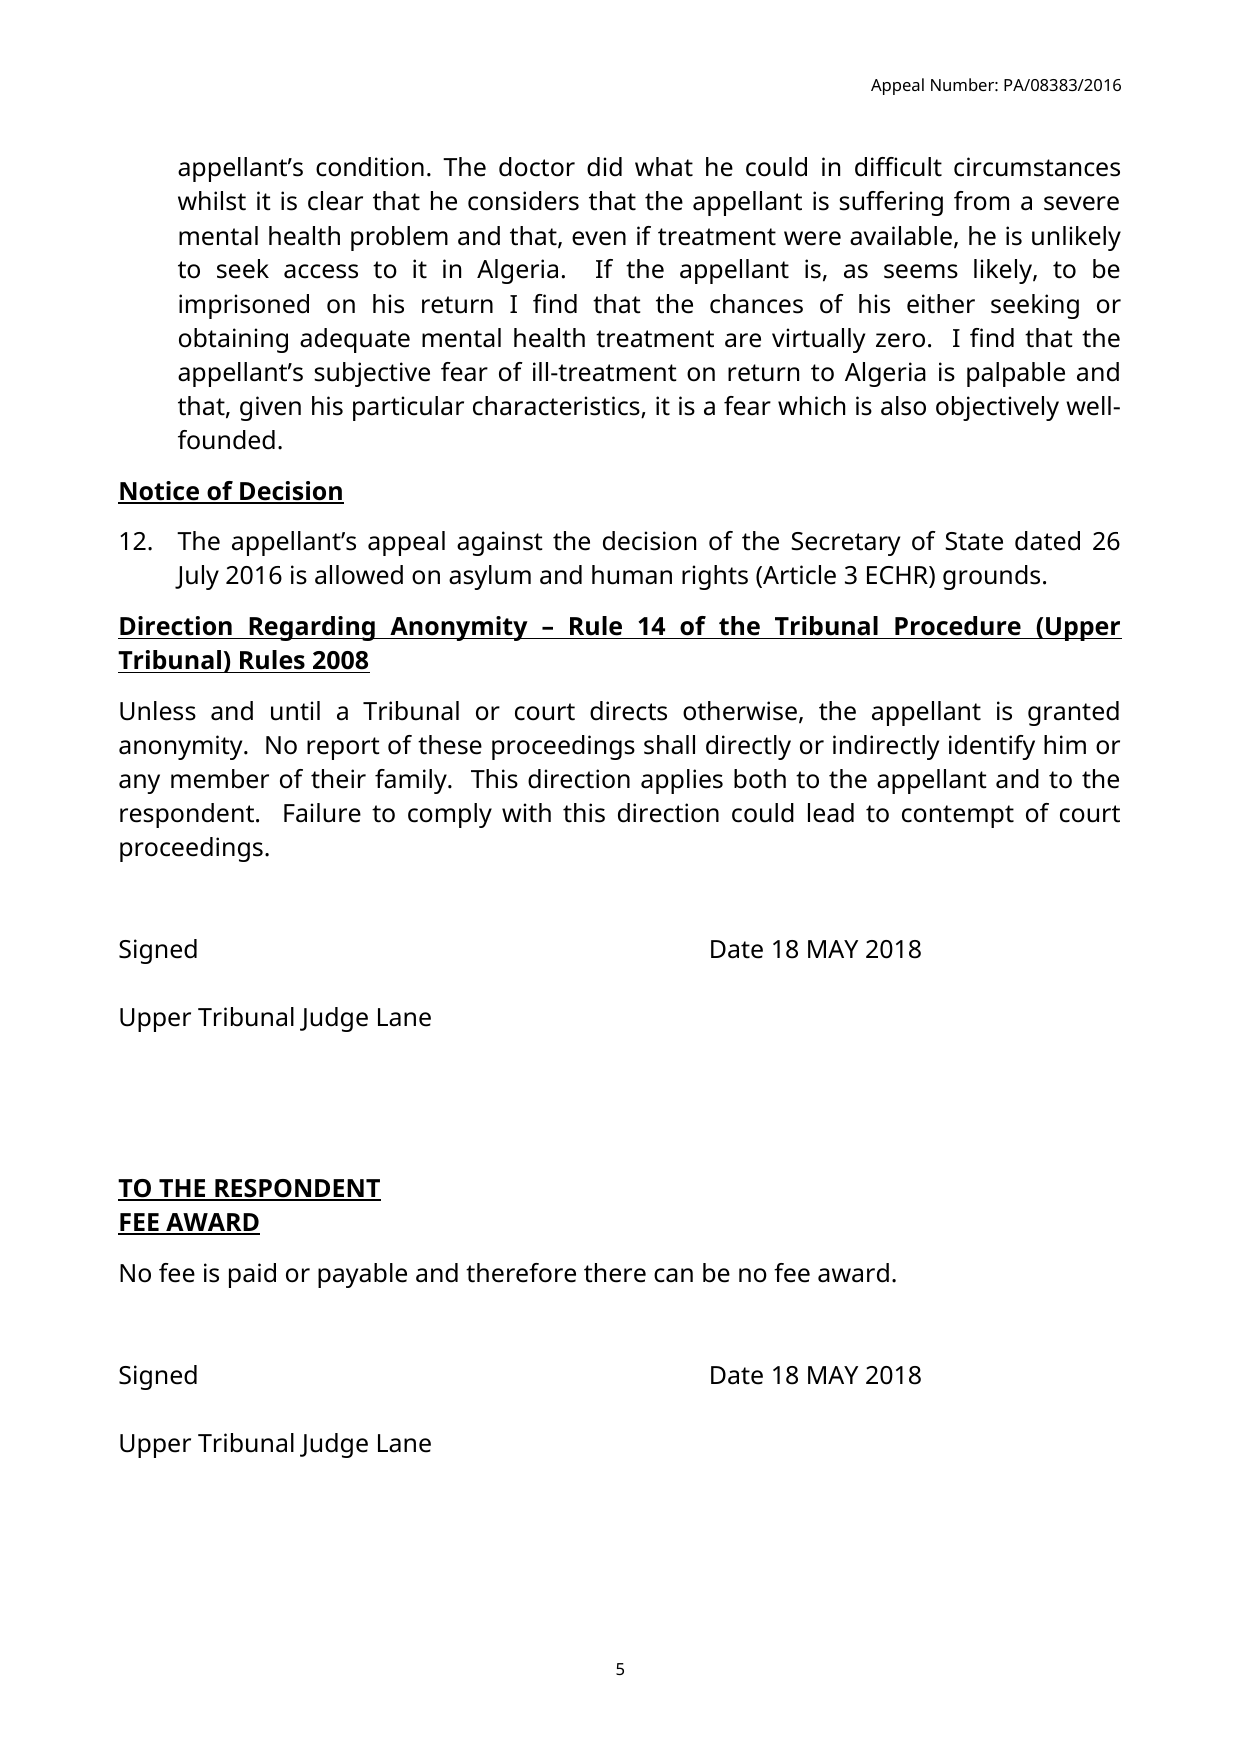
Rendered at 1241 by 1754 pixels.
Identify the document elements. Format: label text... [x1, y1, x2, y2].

text FEE AWARD [118, 1204, 1122, 1238]
text Direction Regarding Anonymity – Rule 14 of the Tribunal Procedure (Upper Tribunal) Rules 2008 [118, 609, 1122, 638]
text Upper Tribunal Judge Lane [118, 1426, 1122, 1459]
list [118, 150, 1122, 457]
text Direction Regarding Anonymity – Rule 14 of the Tribunal Procedure (Upper Tribunal) Rules 2008 [118, 639, 1122, 677]
text Signed Date 18 MAY 2018 [118, 1357, 1122, 1391]
text Unless and until a Tribunal or court directs otherwise, the appellant is granted anonymity. No report of these proceedings shall directly or indirectly identify him or any member of their family. This direction applies both to the appellant and to the respondent. Failure to comply with this direction could lead to contempt of court proceedings. [118, 693, 1122, 864]
list The appellant’s appeal against the decision of the Secretary of State dated 26 July 2016 is allowed on asylum and human rights (Article 3 ECHR) grounds. [118, 524, 1122, 592]
text No fee is paid or payable and therefore there can be no fee award. [118, 1255, 1122, 1289]
text Notice of Decision [118, 473, 1122, 507]
text TO THE RESPONDENT [118, 1170, 1122, 1204]
text Signed Date 18 MAY 2018 [118, 932, 1122, 966]
text Upper Tribunal Judge Lane [118, 1000, 1122, 1034]
